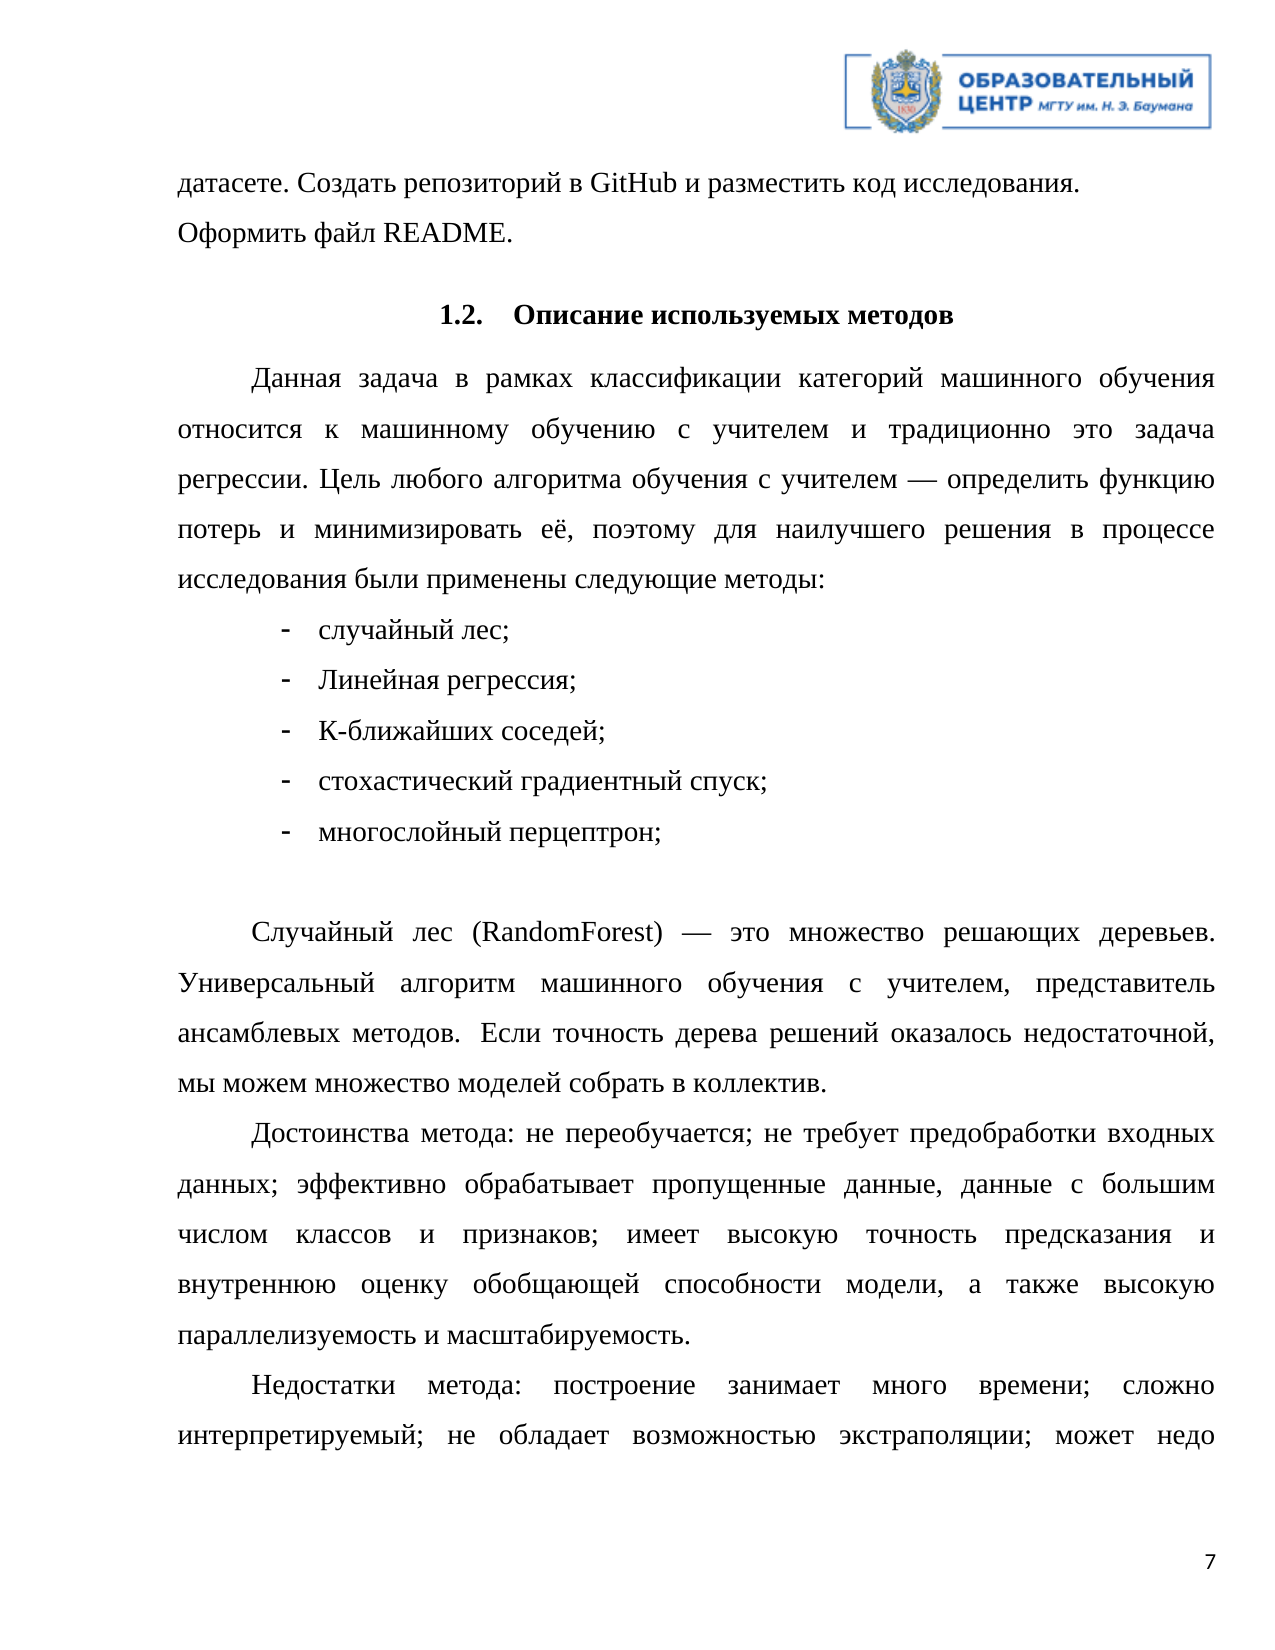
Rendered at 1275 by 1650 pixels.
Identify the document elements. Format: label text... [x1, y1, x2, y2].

text Данная задача в рамках классификации категорий машинного обучения относится к машинному обучению с учителем и традиционно это задача регрессии. Цель любого алгоритма обучения с учителем — определить функцию потерь и минимизировать её, поэтому для наилучшего решения в процессе исследования были применены следующие методы: [177, 360, 1216, 595]
list стохастический градиентный спуск; [281, 763, 1216, 797]
text Случайный лес (RandomForest) — это множество решающих деревьев. Универсальный алгоритм машинного обучения с учителем, представитель ансамблевых методов. Если точность дерева решений оказалось недостаточной, мы можем множество моделей собрать в коллектив. [177, 914, 1216, 1099]
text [177, 118, 1216, 249]
list Линейная регрессия; [281, 662, 1216, 696]
picture [814, 26, 1262, 149]
list Описание используемых методов [177, 297, 1216, 330]
list многослойный перцептрон; [281, 814, 1216, 847]
text Достоинства метода: не переобучается; не требует предобработки входных данных; эффективно обрабатывает пропущенные данные, данные с большим числом классов и признаков; имеет высокую точность предсказания и внутреннюю оценку обобщающей способности модели, а также высокую параллелизуемость и масштабируемость. [177, 1116, 1216, 1350]
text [177, 1367, 1216, 1451]
list случайный лес; [281, 612, 1216, 646]
list К-ближайших соседей; [281, 713, 1216, 746]
